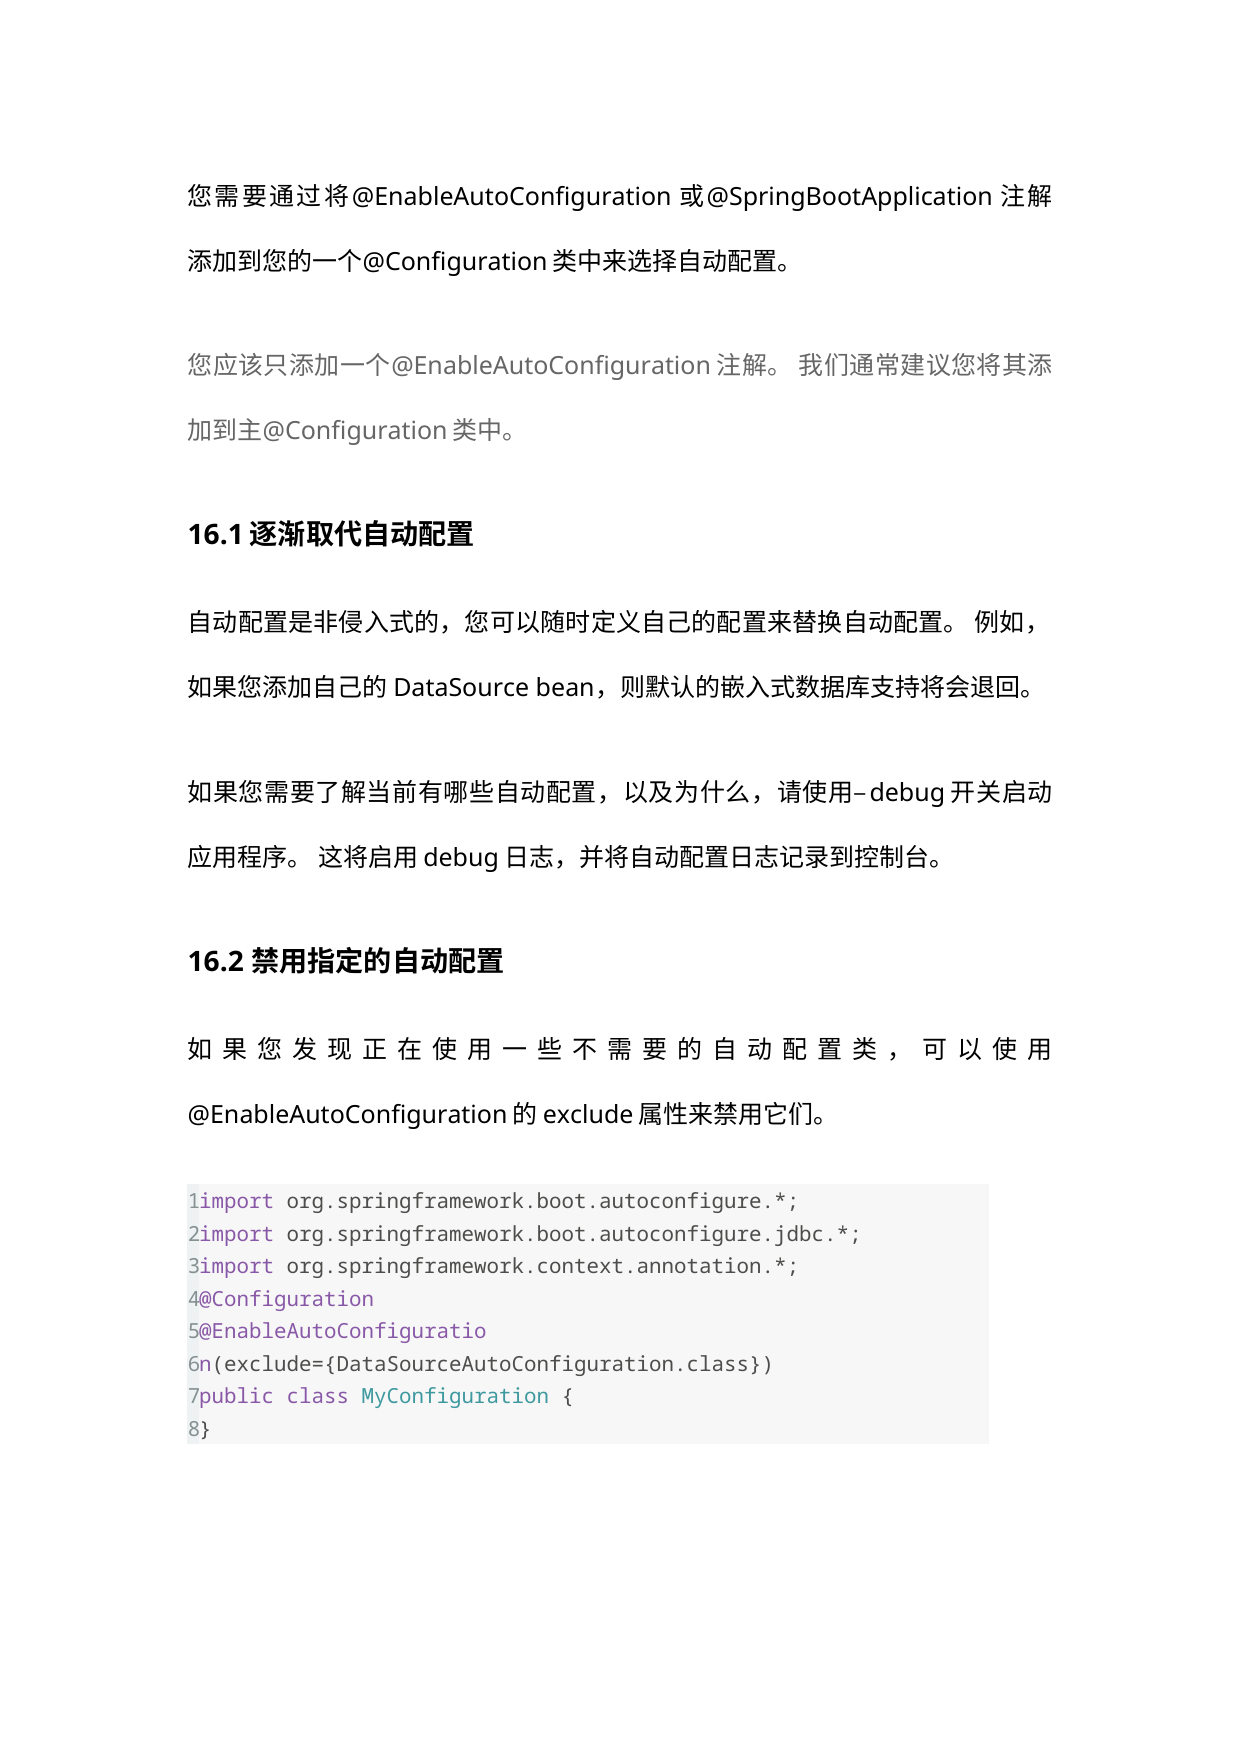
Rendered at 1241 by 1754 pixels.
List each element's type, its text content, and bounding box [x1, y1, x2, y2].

text 您需要通过将@EnableAutoConfiguration或@SpringBootApplication注解添加到您的一个@Configuration类中来选择自动配置。 [187, 162, 1053, 292]
text 16.2 禁用指定的自动配置 [187, 927, 1053, 992]
text 自动配置是非侵入式的，您可以随时定义自己的配置来替换自动配置。 例如，如果您添加自己的 DataSource bean，则默认的嵌入式数据库支持将会退回。 [187, 588, 1053, 718]
text 如果您发现正在使用一些不需要的自动配置类，可以使用@EnableAutoConfiguration的exclude属性来禁用它们。 [187, 1015, 1053, 1145]
text 16.1逐渐取代自动配置 [187, 500, 1053, 565]
text 如果您需要了解当前有哪些自动配置，以及为什么，请使用–debug开关启动应用程序。 这将启用debug日志，并将自动配置日志记录到控制台。 [187, 758, 1053, 888]
text 您应该只添加一个@EnableAutoConfiguration注解。 我们通常建议您将其添加到主@Configuration类中。 [187, 331, 1053, 461]
